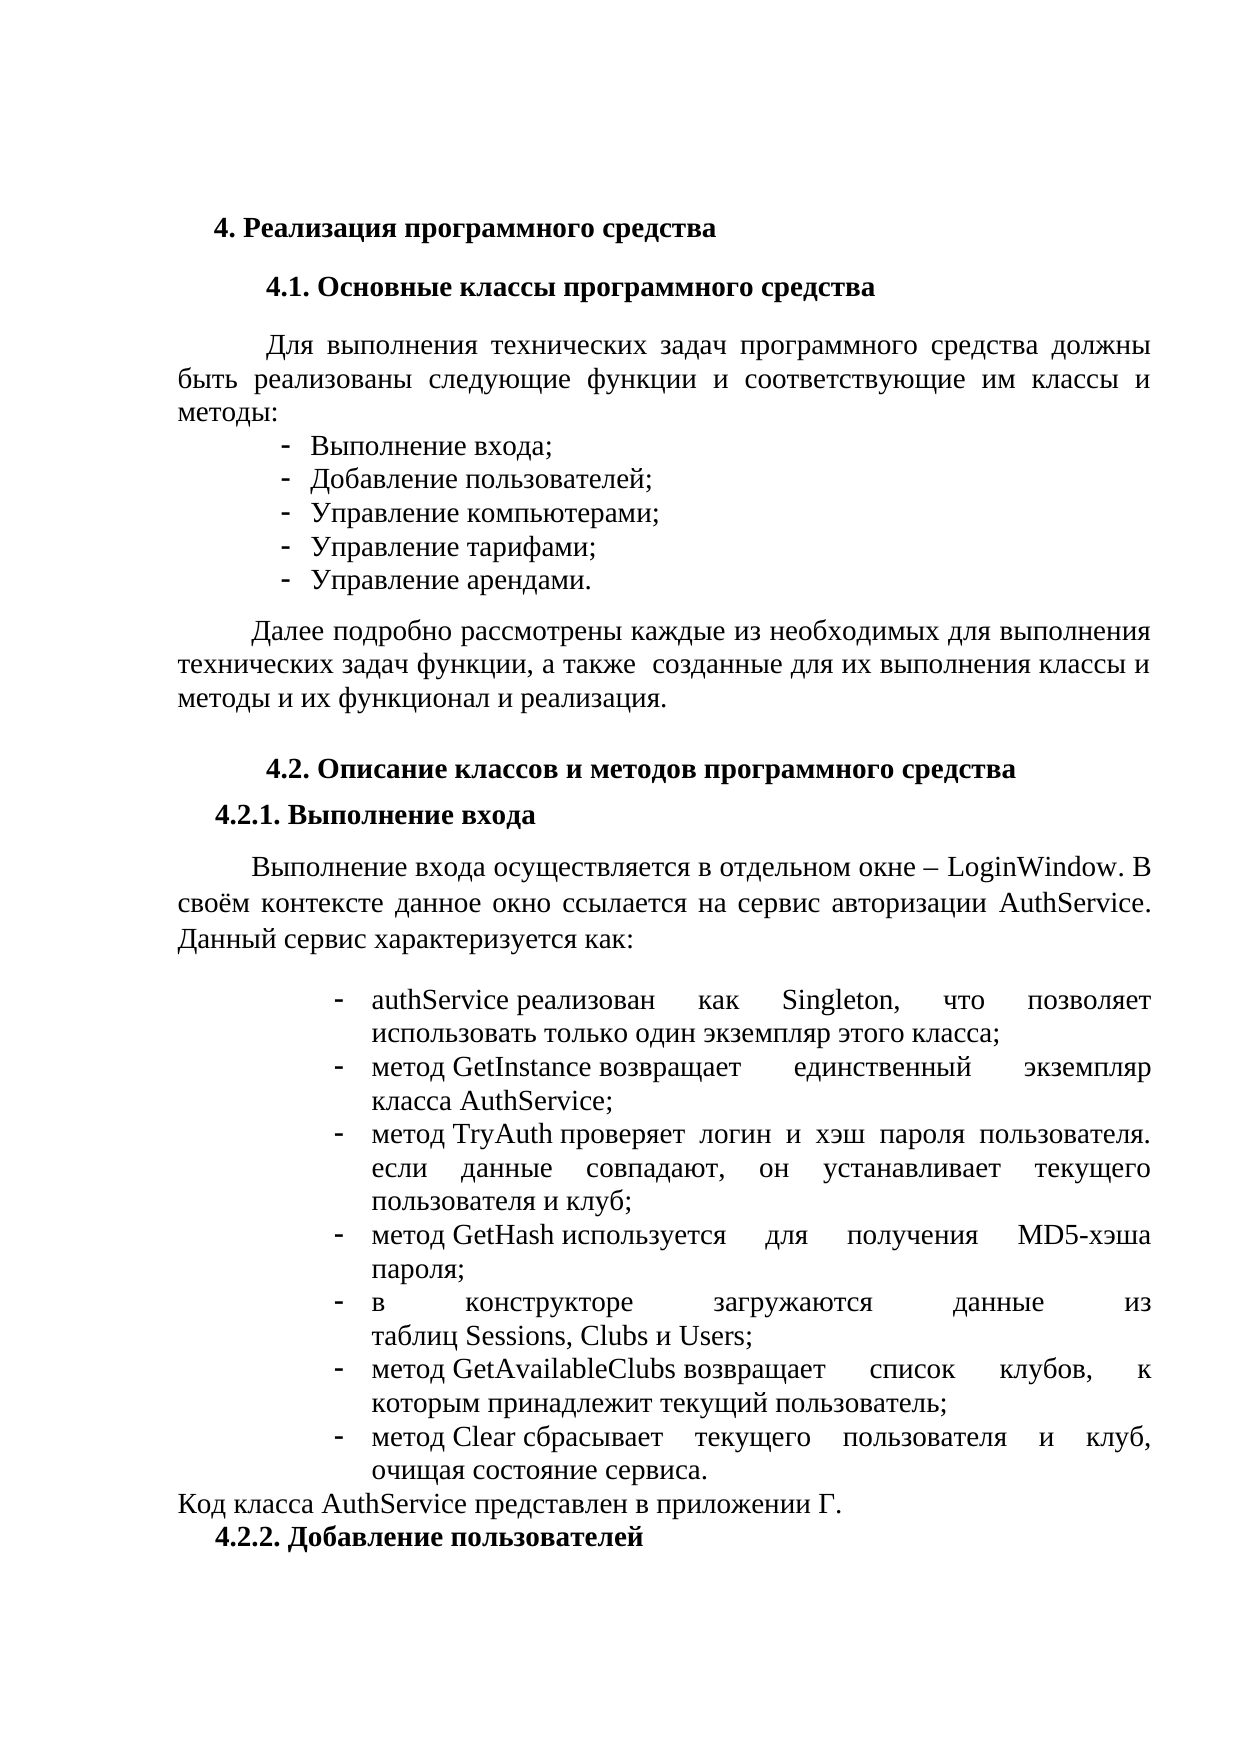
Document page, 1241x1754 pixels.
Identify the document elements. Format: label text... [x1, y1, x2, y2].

text Далее подробно рассмотрены каждые из необходимых для выполнения технических задач функции, а также созданные для их выполнения классы и методы и их функционал и реализация. [177, 613, 1152, 713]
list Управление компьютерами; [281, 495, 1152, 529]
subtitle Основные классы программного средства [177, 269, 1152, 302]
list метод Clear сбрасывает текущего пользователя и клуб, очищая состояние сервиса. [334, 1419, 1152, 1486]
text Выполнение входа осуществляется в отдельном окне – LoginWindow. В своём контексте данное окно ссылается на сервис авторизации AuthService. Данный сервис характеризуется как: [177, 849, 1152, 955]
list в конструкторе загружаются данные из таблиц Sessions, Clubs и Users; [334, 1284, 1152, 1351]
list метод GetInstance возвращает единственный экземпляр класса AuthService; [334, 1049, 1152, 1116]
subtitle Выполнение входа [215, 797, 1152, 831]
text Код класса AuthService представлен в приложении Г. [177, 1486, 1152, 1519]
subtitle Описание классов и методов программного средства [177, 751, 1152, 784]
list authService реализован как Singleton, что позволяет использовать только один экземпляр этого класса; [334, 982, 1152, 1049]
list Добавление пользователей; [281, 462, 1152, 495]
subtitle Добавление пользователей [215, 1519, 1152, 1553]
list Управление тарифами; [281, 529, 1152, 562]
list метод GetHash используется для получения MD5-хэша пароля; [334, 1217, 1152, 1284]
text 4. Реализация программного средства [214, 210, 1152, 244]
list метод TryAuth проверяет логин и хэш пароля пользователя. если данные совпадают, он устанавливает текущего пользователя и клуб; [334, 1116, 1152, 1217]
text Для выполнения технических задач программного средства должны быть реализованы следующие функции и соответствующие им классы и методы: [177, 327, 1152, 428]
list Управление арендами. [281, 562, 1152, 596]
list метод GetAvailableClubs возвращает список клубов, к которым принадлежит текущий пользователь; [334, 1351, 1152, 1419]
list Выполнение входа; [281, 428, 1152, 462]
